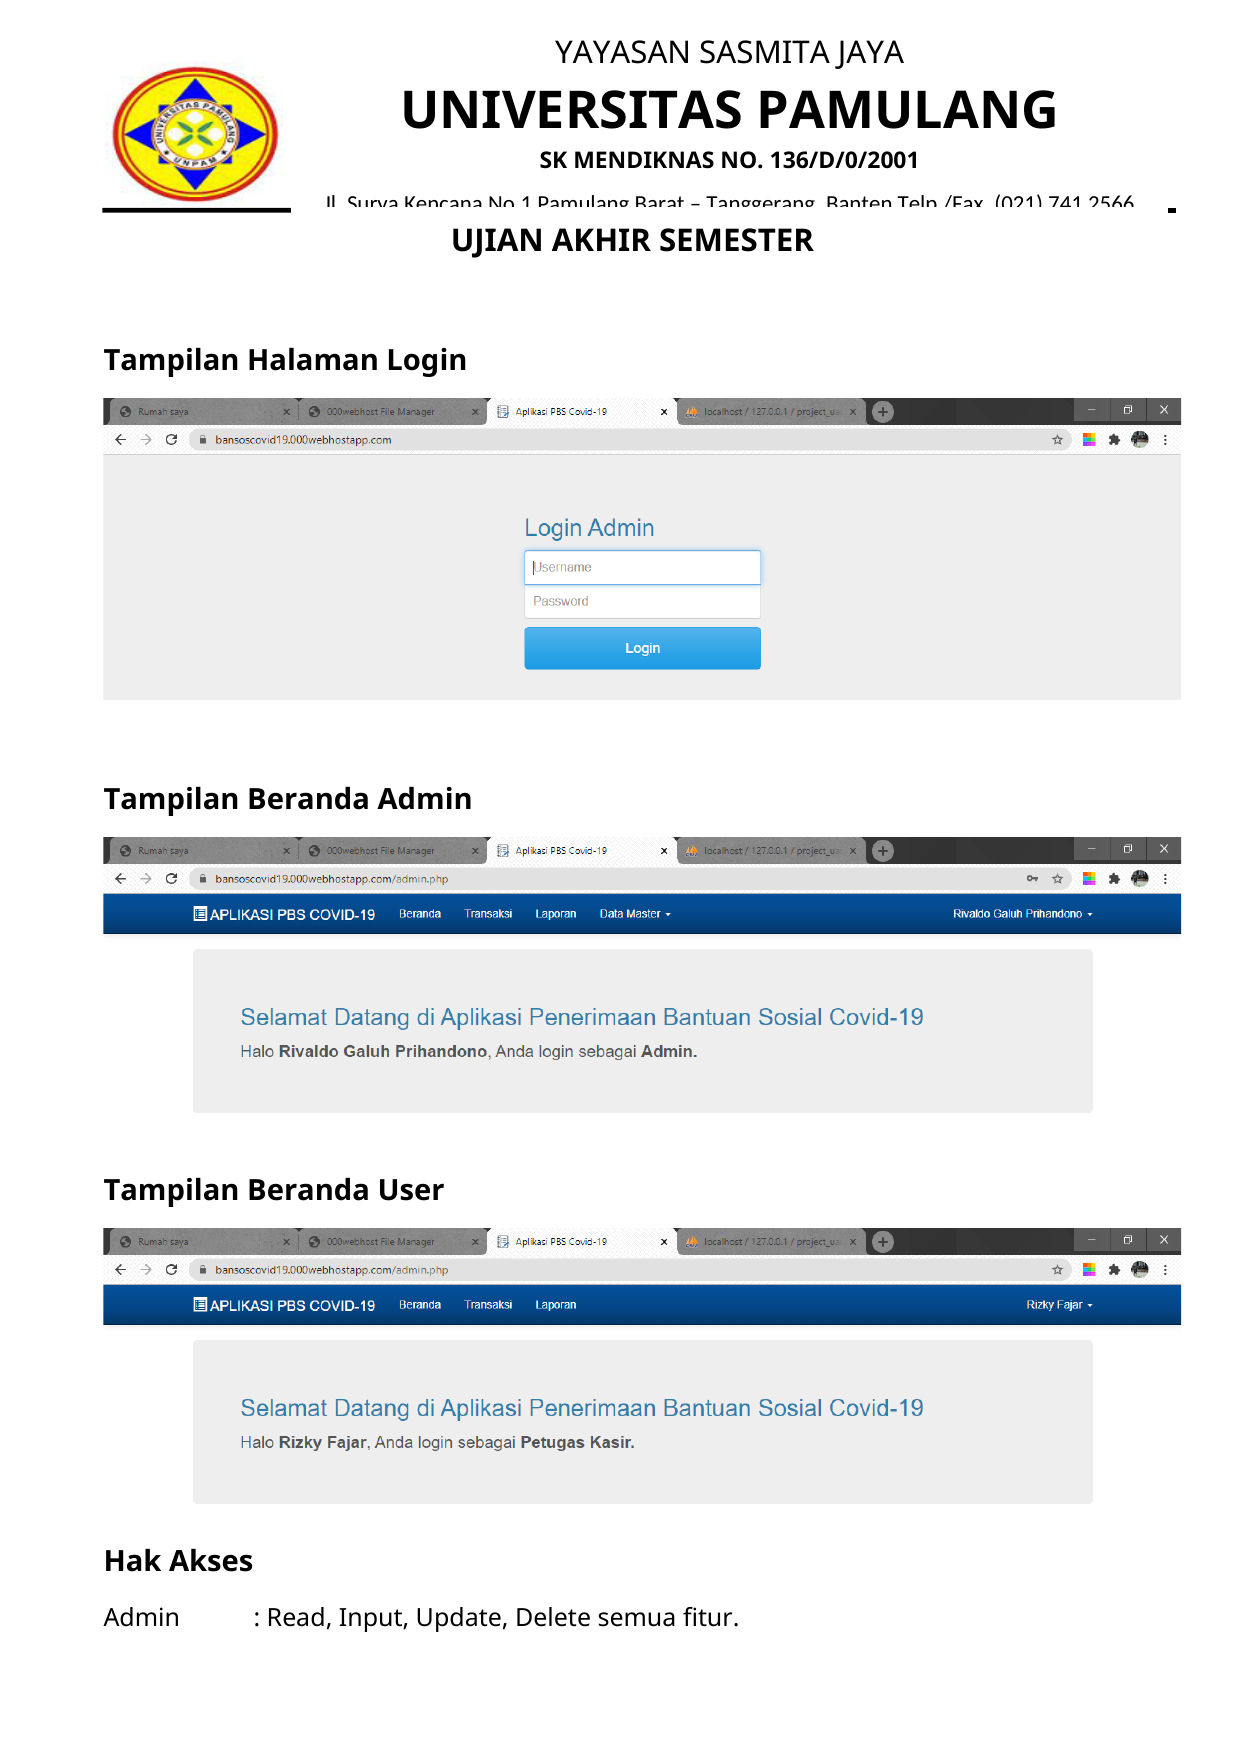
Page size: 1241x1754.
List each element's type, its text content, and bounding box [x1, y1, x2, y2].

text Tampilan Halaman Login [103, 339, 1181, 379]
text Tampilan Beranda Admin [103, 778, 1181, 818]
text Tampilan Beranda User [103, 1169, 1181, 1209]
text Hak Akses [103, 1540, 1181, 1580]
picture [103, 837, 1182, 1151]
picture [104, 62, 283, 206]
picture [103, 1228, 1182, 1522]
picture [103, 398, 1182, 700]
text Admin : Read, Input, Update, Delete semua fitur. [103, 1600, 1181, 1634]
